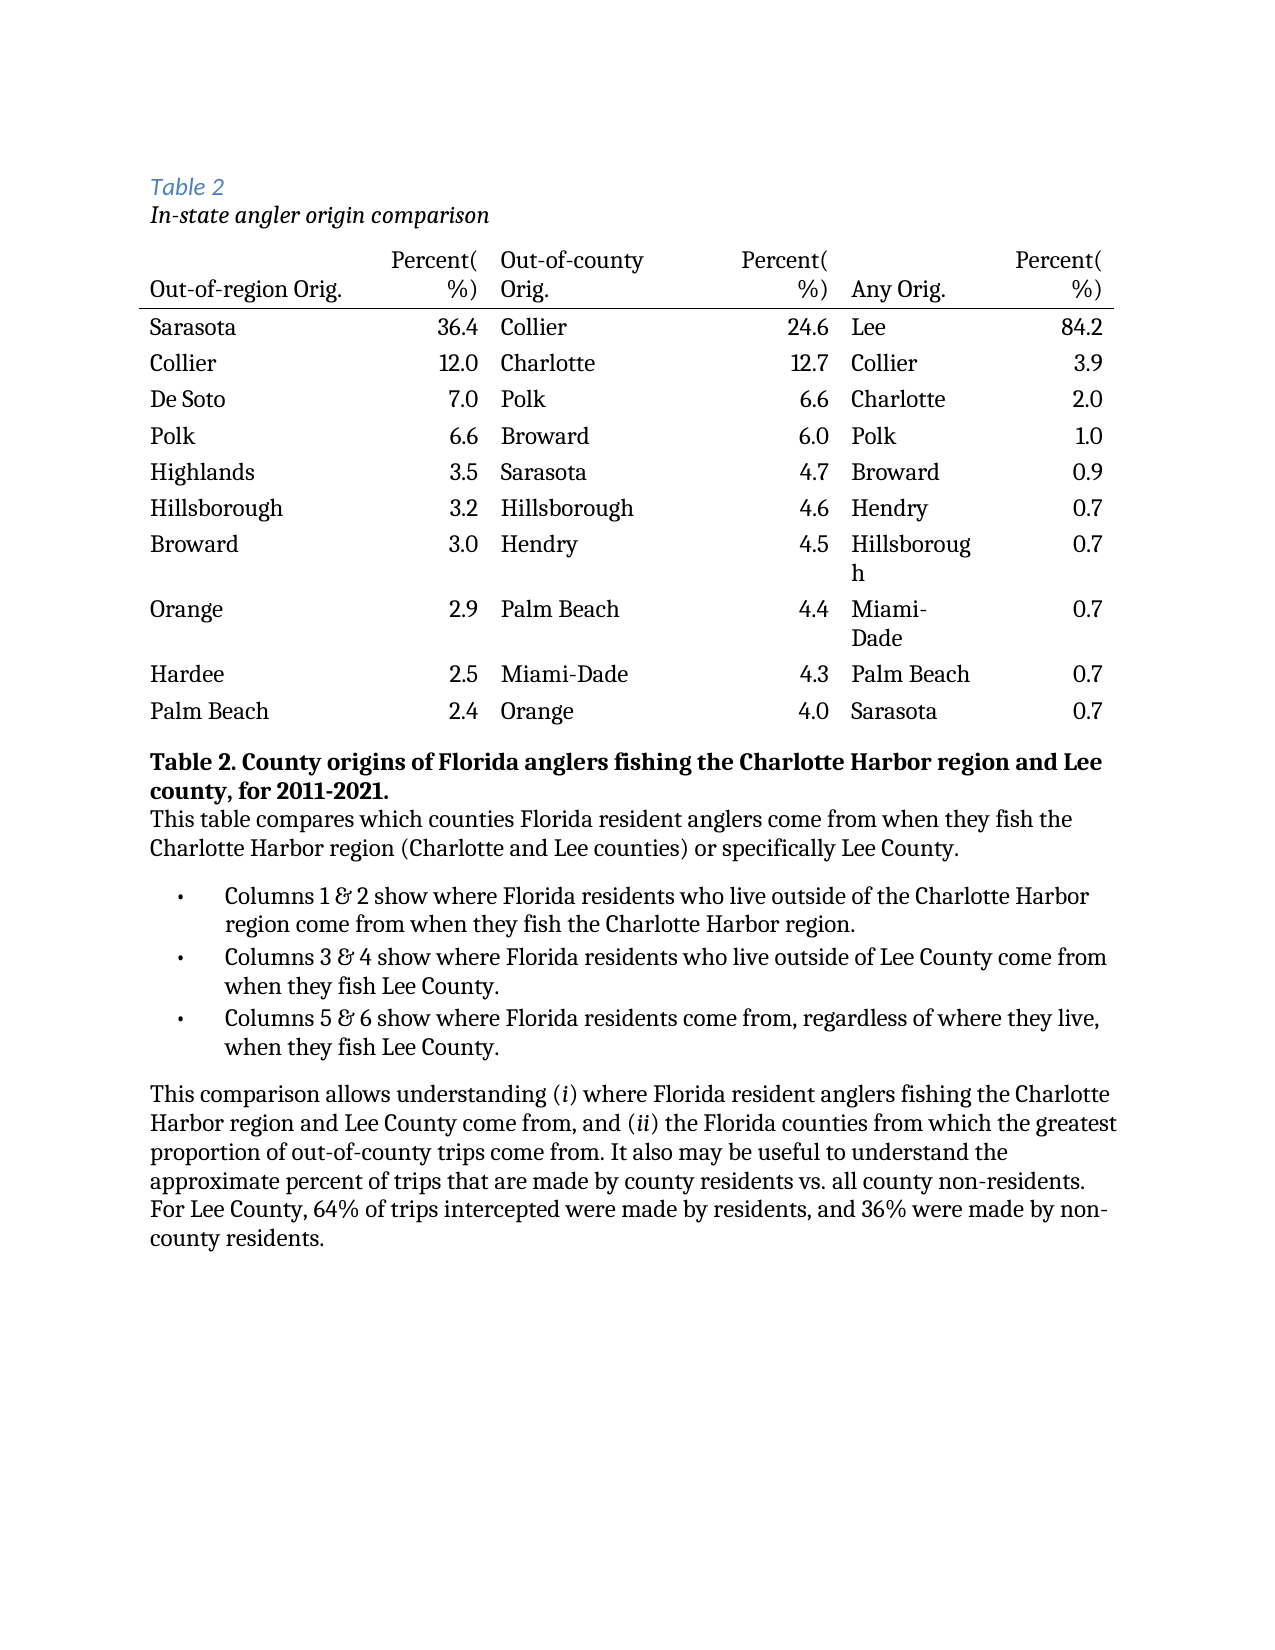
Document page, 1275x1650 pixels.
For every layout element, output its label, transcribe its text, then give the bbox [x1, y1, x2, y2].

table_cell Sarasota [840, 693, 982, 729]
table_cell 3.9 [982, 345, 1114, 382]
table_cell 36.4 [358, 309, 489, 345]
list Columns 5 & 6 show where Florida residents come from, regardless of where they live, when they fish Lee County. [175, 1004, 1125, 1062]
table_cell 4.3 [709, 657, 840, 693]
table_cell Lee [840, 309, 982, 345]
table_header Percent(%) [709, 243, 840, 308]
table_cell Palm Beach [489, 592, 708, 657]
table_cell Hillsborough [489, 490, 708, 527]
table_cell 3.5 [358, 454, 489, 490]
table_cell 4.7 [709, 454, 840, 490]
table_cell De Soto [139, 382, 358, 418]
table_cell 0.7 [982, 693, 1114, 729]
table_cell 2.9 [358, 592, 489, 657]
text This comparison allows understanding (i) where Florida resident anglers fishing the Charlotte Harbor region and Lee County come from, and (ii) the Florida counties from which the greatest proportion of out-of-county trips come from. It also may be useful to understand the approximate percent of trips that are made by county residents vs. all county non-residents. For Lee County, 64% of trips intercepted were made by residents, and 36% were made by non-county residents. [150, 1080, 1125, 1253]
table_cell 1.0 [982, 418, 1114, 454]
table_cell 4.5 [709, 527, 840, 592]
table_cell 6.6 [709, 382, 840, 418]
table_cell Charlotte [489, 345, 708, 382]
table_cell Polk [139, 418, 358, 454]
text Table 2. County origins of Florida anglers fishing the Charlotte Harbor region and Lee county, for 2011-2021. This table compares which counties Florida resident anglers come from when they fish the Charlotte Harbor region (Charlotte and Lee counties) or specifically Lee County. [150, 748, 1125, 863]
table_cell Orange [139, 592, 358, 657]
table_cell 12.0 [358, 345, 489, 382]
table_cell 0.7 [982, 490, 1114, 527]
table_cell 7.0 [358, 382, 489, 418]
table_cell Broward [139, 527, 358, 592]
table_cell Polk [489, 382, 708, 418]
table_cell 0.7 [982, 657, 1114, 693]
table_cell Broward [489, 418, 708, 454]
table_cell 3.2 [358, 490, 489, 527]
table_cell Hillsborough [139, 490, 358, 527]
table_cell Broward [840, 454, 982, 490]
table_cell Orange [489, 693, 708, 729]
table_header Percent(%) [982, 243, 1114, 308]
table_cell Collier [489, 309, 708, 345]
list Columns 1 & 2 show where Florida residents who live outside of the Charlotte Harbor region come from when they fish the Charlotte Harbor region. [175, 882, 1125, 939]
table_header Any Orig. [840, 243, 982, 308]
table_cell Sarasota [489, 454, 708, 490]
table_cell Charlotte [840, 382, 982, 418]
table_cell 4.0 [709, 693, 840, 729]
text In-state angler origin comparison [150, 201, 1125, 230]
table_cell 2.5 [358, 657, 489, 693]
table_cell 12.7 [709, 345, 840, 382]
table_cell 0.7 [982, 592, 1114, 657]
table_cell 3.0 [358, 527, 489, 592]
table_cell Miami-Dade [489, 657, 708, 693]
table_cell Highlands [139, 454, 358, 490]
table_cell Polk [840, 418, 982, 454]
table_cell Collier [139, 345, 358, 382]
table_cell 4.6 [709, 490, 840, 527]
table_cell 6.0 [709, 418, 840, 454]
table_header Out-of-region Orig. [139, 243, 358, 308]
table_cell Palm Beach [139, 693, 358, 729]
table_cell Hillsborough [840, 527, 982, 592]
table_cell Hendry [840, 490, 982, 527]
table_cell 2.0 [982, 382, 1114, 418]
table_cell 84.2 [982, 309, 1114, 345]
table_cell 0.9 [982, 454, 1114, 490]
table_cell Hardee [139, 657, 358, 693]
table_cell 6.6 [358, 418, 489, 454]
table_header Percent(%) [358, 243, 489, 308]
table_cell 4.4 [709, 592, 840, 657]
table_cell Sarasota [139, 309, 358, 345]
table_cell Miami-Dade [840, 592, 982, 657]
table_cell Hendry [489, 527, 708, 592]
table_cell 2.4 [358, 693, 489, 729]
table_cell Palm Beach [840, 657, 982, 693]
list Columns 3 & 4 show where Florida residents who live outside of Lee County come from when they fish Lee County. [175, 943, 1125, 1000]
table_cell 0.7 [982, 527, 1114, 592]
table_cell Collier [840, 345, 982, 382]
subtitle Table 2 [150, 171, 1125, 201]
table_header Out-of-county Orig. [489, 243, 708, 308]
table_cell 24.6 [709, 309, 840, 345]
